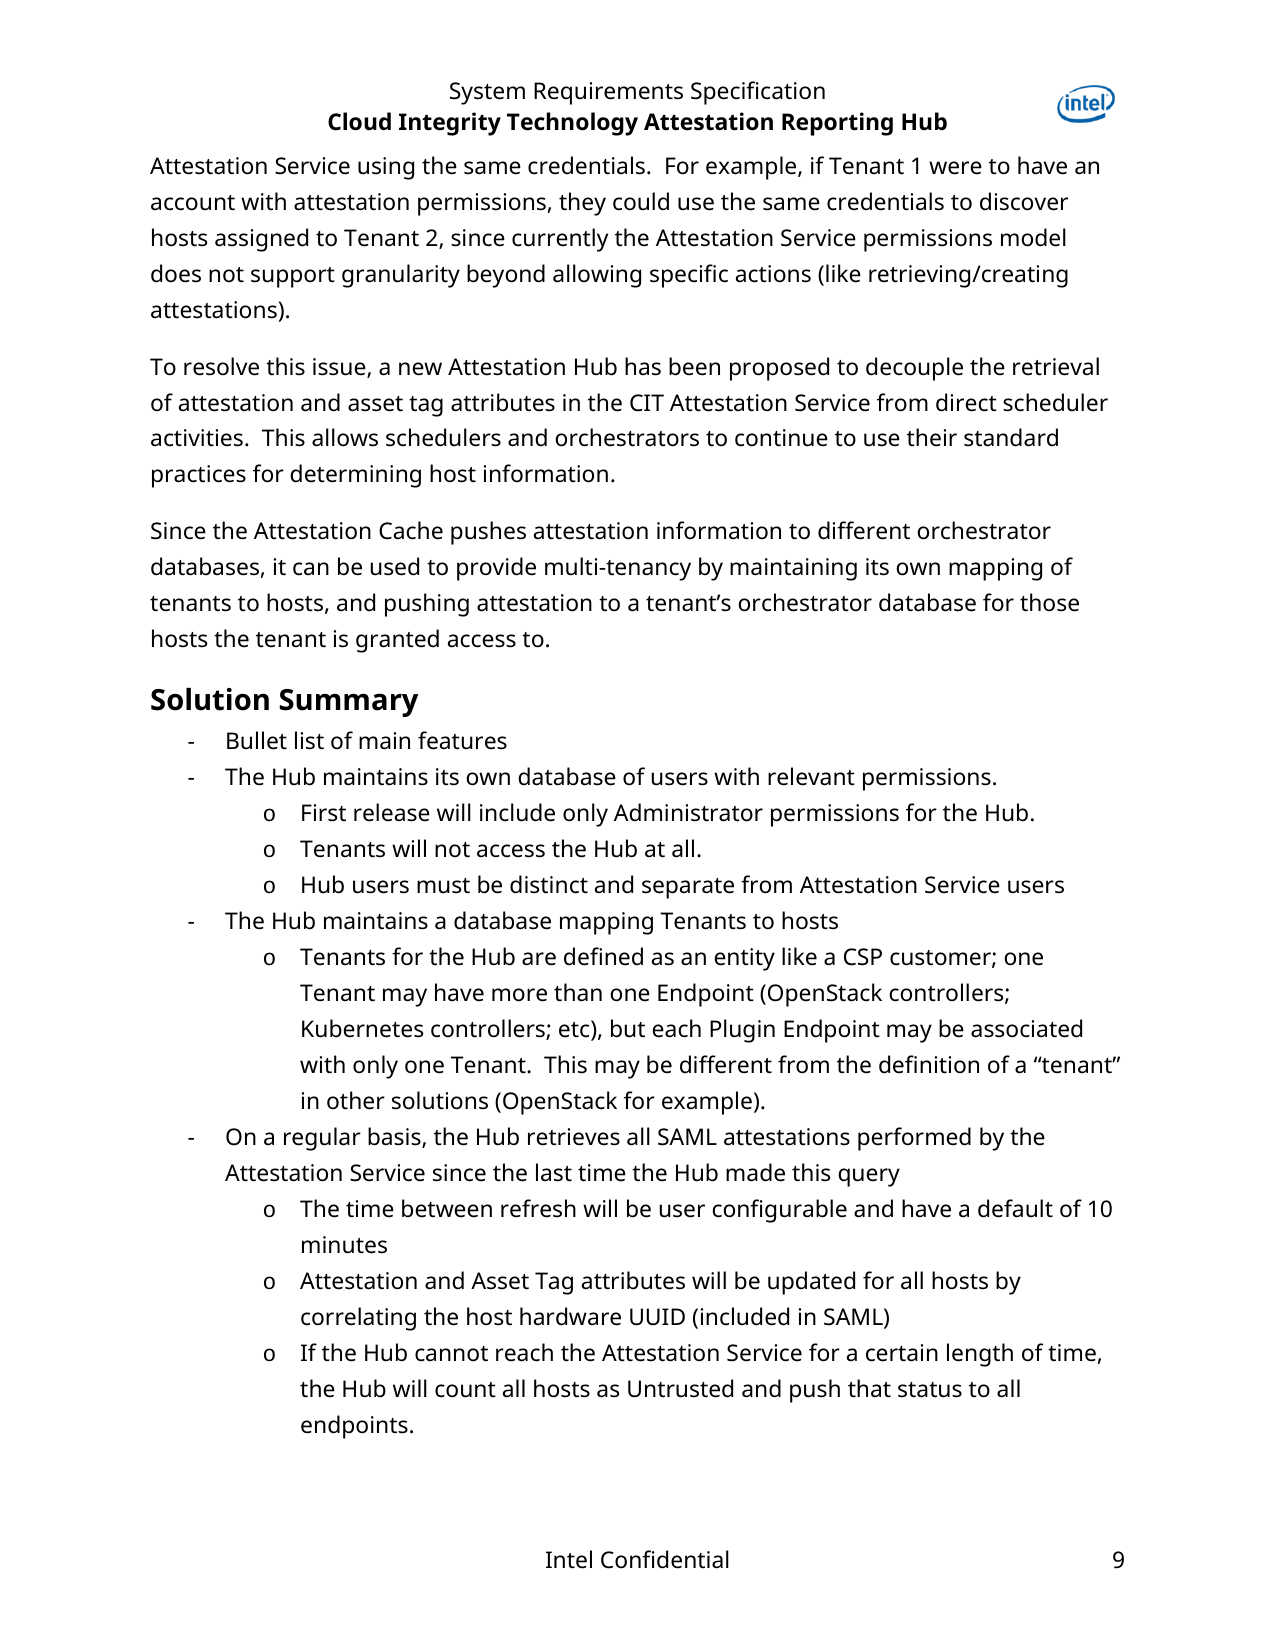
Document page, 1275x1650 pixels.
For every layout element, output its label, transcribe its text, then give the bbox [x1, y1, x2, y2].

list On a regular basis, the Hub retrieves all SAML attestations performed by the Attestation Service since the last time the Hub made this query [187, 1121, 1125, 1188]
list Tenants for the Hub are defined as an entity like a CSP customer; one Tenant may have more than one Endpoint (OpenStack controllers; Kubernetes controllers; etc), but each Plugin Endpoint may be associated with only one Tenant. This may be different from the definition of a “tenant” in other solutions (OpenStack for example). [262, 941, 1125, 1116]
text To resolve this issue, a new Attestation Hub has been proposed to decouple the retrieval of attestation and asset tag attributes in the CIT Attestation Service from direct scheduler activities. This allows schedulers and orchestrators to continue to use their standard practices for determining host information. [150, 351, 1125, 489]
list Bullet list of main features [187, 725, 1125, 757]
list If the Hub cannot reach the Attestation Service for a certain length of time, the Hub will count all hosts as Untrusted and push that status to all endpoints. [262, 1337, 1125, 1440]
list Tenants will not access the Hub at all. [262, 833, 1125, 864]
list Hub users must be distinct and separate from Attestation Service users [262, 869, 1125, 901]
list Attestation and Asset Tag attributes will be updated for all hosts by correlating the host hardware UUID (included in SAML) [262, 1265, 1125, 1332]
list The time between refresh will be user configurable and have a default of 10 minutes [262, 1193, 1125, 1260]
subtitle Solution Summary [150, 680, 1125, 719]
picture [1045, 73, 1125, 134]
list The Hub maintains a database mapping Tenants to hosts [187, 905, 1125, 937]
text Since the Attestation Cache pushes attestation information to different orchestrator databases, it can be used to provide multi-tenancy by maintaining its own mapping of tenants to hosts, and pushing attestation to a tenant’s orchestrator database for those hosts the tenant is granted access to. [150, 515, 1125, 654]
list The Hub maintains its own database of users with relevant permissions. [187, 761, 1125, 792]
list First release will include only Administrator permissions for the Hub. [262, 797, 1125, 828]
